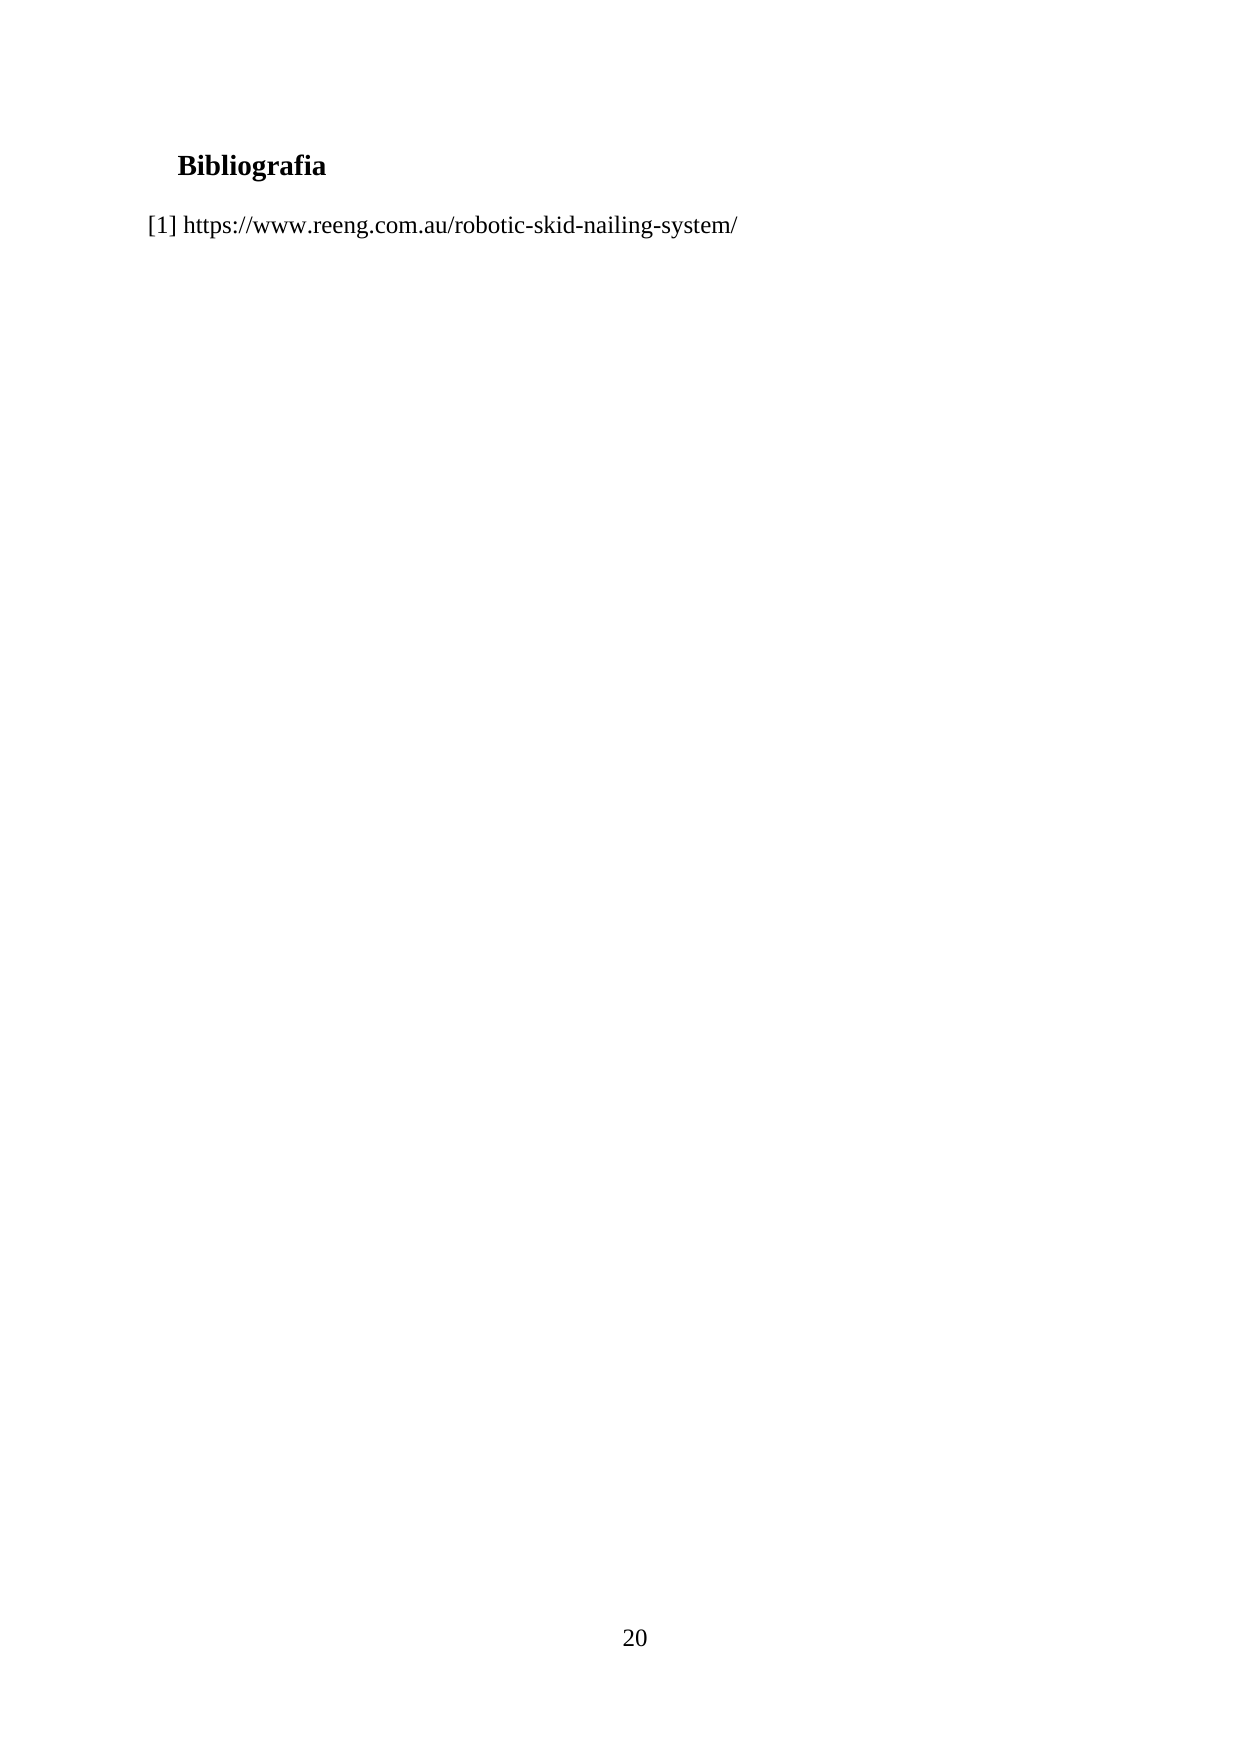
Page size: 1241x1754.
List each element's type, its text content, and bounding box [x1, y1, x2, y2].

text [1] https://www.reeng.com.au/robotic-skid-nailing-system/ [148, 181, 1093, 239]
text Bibliografia [148, 148, 1093, 181]
